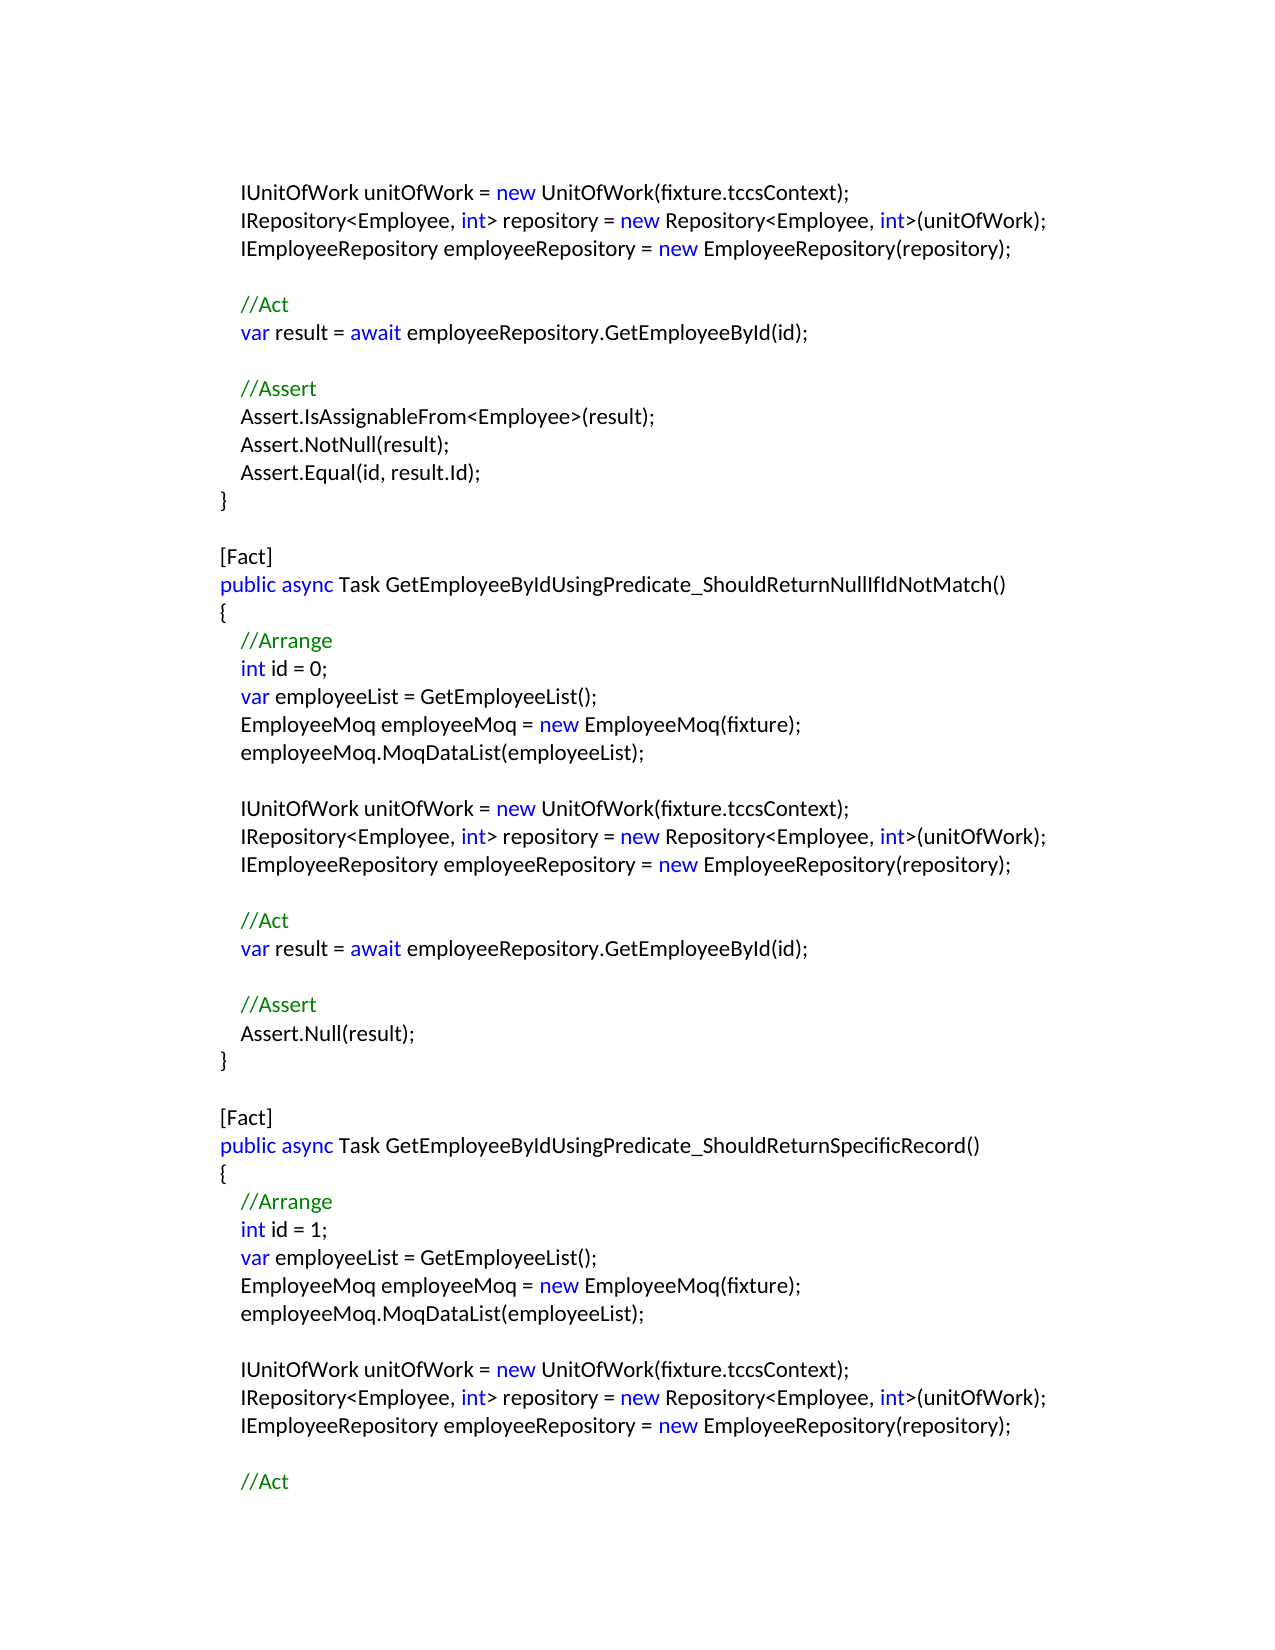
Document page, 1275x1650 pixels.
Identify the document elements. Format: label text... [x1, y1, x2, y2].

text employeeMoq.MoqDataList(employeeList); [178, 738, 1125, 766]
text IEmployeeRepository employeeRepository = new EmployeeRepository(repository); [178, 1411, 1125, 1439]
text EmployeeMoq employeeMoq = new EmployeeMoq(fixture); [178, 1271, 1125, 1299]
text Assert.IsAssignableFrom<Employee>(result); [178, 402, 1125, 430]
text var result = await employeeRepository.GetEmployeeById(id); [178, 934, 1125, 963]
text IRepository<Employee, int> repository = new Repository<Employee, int>(unitOfWork); [178, 206, 1125, 234]
text //Act [178, 1467, 1125, 1495]
text IEmployeeRepository employeeRepository = new EmployeeRepository(repository); [178, 234, 1125, 262]
text //Assert [178, 374, 1125, 402]
text IRepository<Employee, int> repository = new Repository<Employee, int>(unitOfWork); [178, 1383, 1125, 1411]
text Assert.Equal(id, result.Id); [178, 458, 1125, 486]
text var employeeList = GetEmployeeList(); [178, 682, 1125, 710]
text IUnitOfWork unitOfWork = new UnitOfWork(fixture.tccsContext); [178, 794, 1125, 822]
text IRepository<Employee, int> repository = new Repository<Employee, int>(unitOfWork); [178, 822, 1125, 851]
text public async Task GetEmployeeByIdUsingPredicate_ShouldReturnNullIfIdNotMatch() [178, 570, 1125, 598]
text } [178, 486, 1125, 514]
text public async Task GetEmployeeByIdUsingPredicate_ShouldReturnSpecificRecord() [178, 1131, 1125, 1159]
text //Assert [178, 991, 1125, 1019]
text IUnitOfWork unitOfWork = new UnitOfWork(fixture.tccsContext); [178, 178, 1125, 206]
text int id = 1; [178, 1215, 1125, 1243]
text employeeMoq.MoqDataList(employeeList); [178, 1299, 1125, 1327]
text Assert.NotNull(result); [178, 430, 1125, 458]
text EmployeeMoq employeeMoq = new EmployeeMoq(fixture); [178, 710, 1125, 738]
text int id = 0; [178, 654, 1125, 682]
text //Act [178, 907, 1125, 934]
text { [178, 598, 1125, 626]
text { [178, 1159, 1125, 1187]
text var employeeList = GetEmployeeList(); [178, 1243, 1125, 1271]
text } [178, 1047, 1125, 1075]
text //Arrange [178, 1187, 1125, 1215]
text Assert.Null(result); [178, 1019, 1125, 1047]
text [Fact] [178, 1103, 1125, 1131]
text [Fact] [178, 542, 1125, 570]
text IUnitOfWork unitOfWork = new UnitOfWork(fixture.tccsContext); [178, 1355, 1125, 1383]
text var result = await employeeRepository.GetEmployeeById(id); [178, 318, 1125, 346]
text //Arrange [178, 626, 1125, 654]
text IEmployeeRepository employeeRepository = new EmployeeRepository(repository); [178, 851, 1125, 878]
text //Act [178, 290, 1125, 318]
